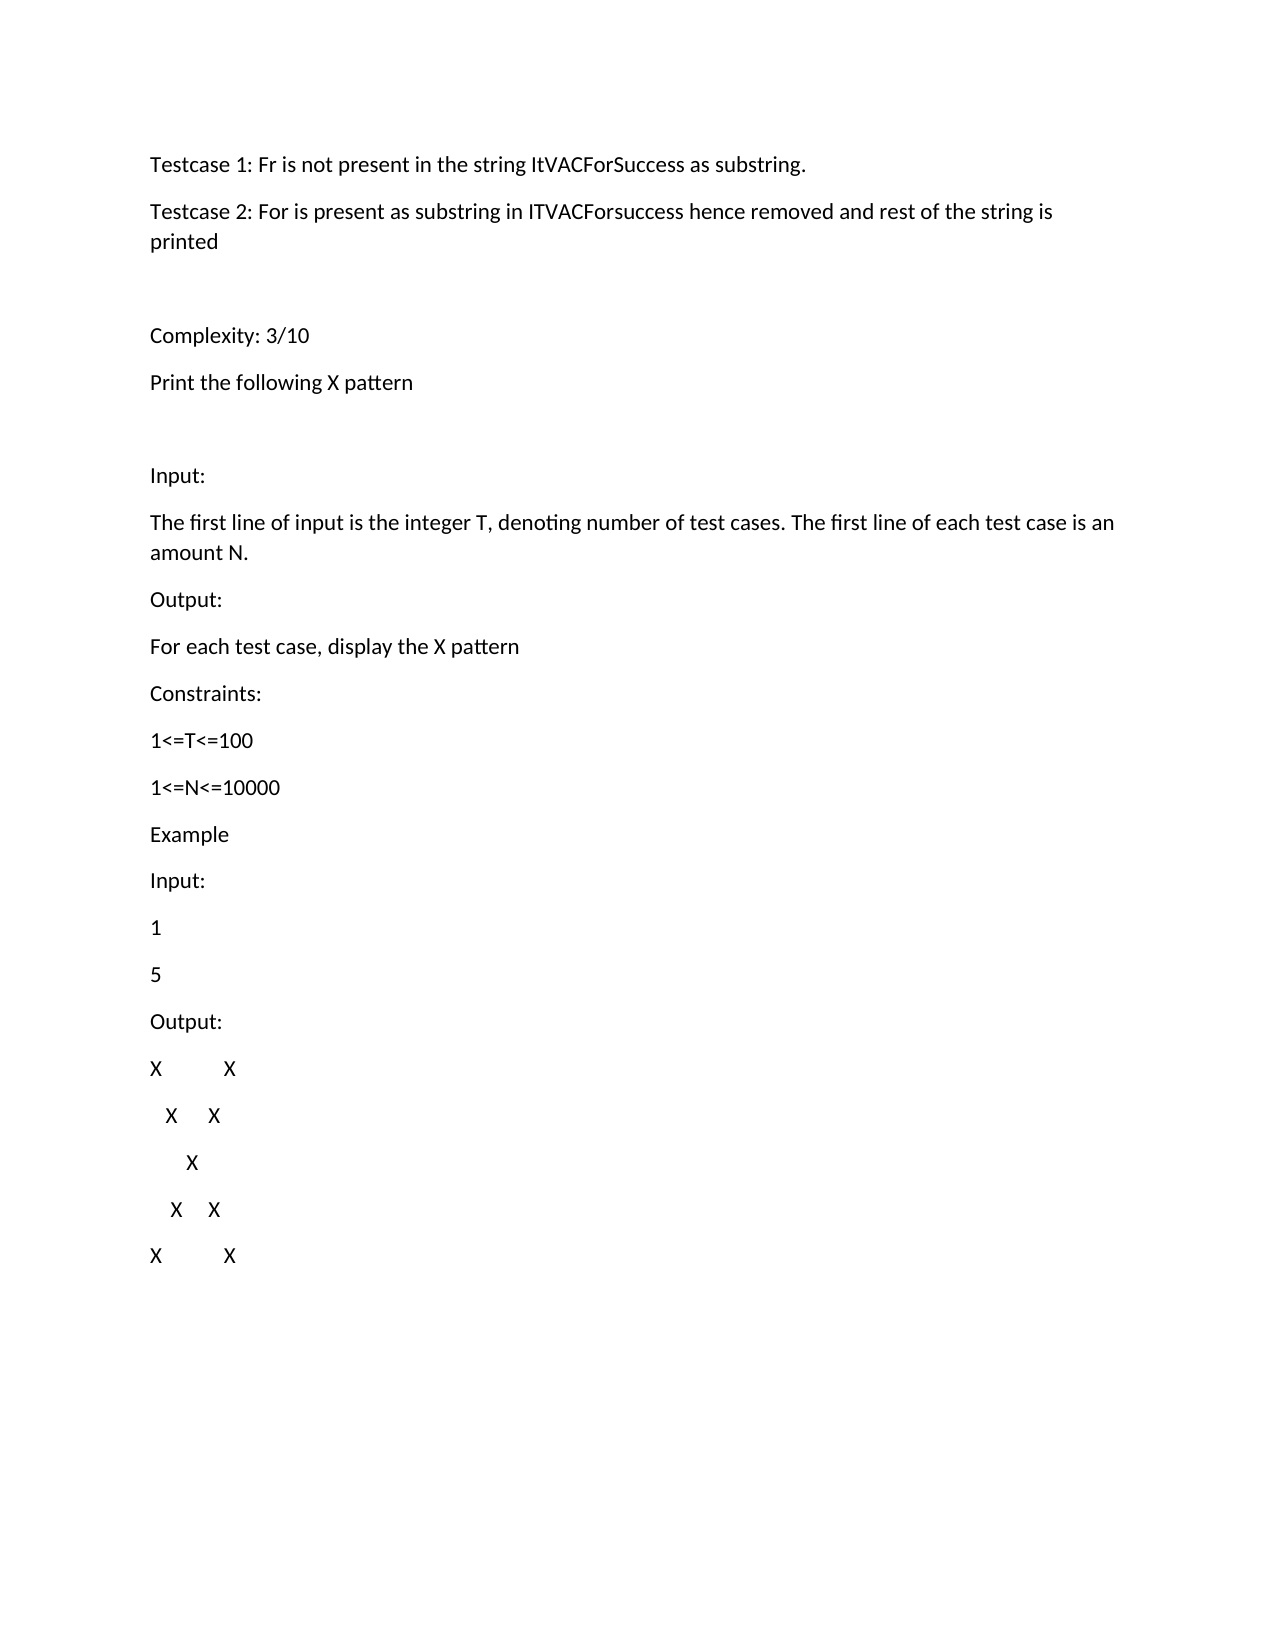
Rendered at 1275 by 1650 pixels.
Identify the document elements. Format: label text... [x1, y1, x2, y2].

text Testcase 2: For is present as substring in ITVACForsuccess hence removed and rest of the string is printed [150, 197, 1125, 255]
text 5 [150, 960, 1125, 988]
text Constraints: [150, 679, 1125, 707]
text X X [150, 1242, 1125, 1270]
text 1<=T<=100 [150, 726, 1125, 754]
text X X [150, 1101, 1125, 1129]
text 1<=N<=10000 [150, 773, 1125, 801]
text Complexity: 3/10 [150, 321, 1125, 349]
text Testcase 1: Fr is not present in the string ItVACForSuccess as substring. [150, 150, 1125, 178]
text X X [150, 1195, 1125, 1223]
text For each test case, display the X pattern [150, 632, 1125, 660]
text Print the following X pattern [150, 368, 1125, 396]
text Example [150, 820, 1125, 848]
text Input: [150, 461, 1125, 489]
text X X [150, 1054, 1125, 1082]
text The first line of input is the integer T, denoting number of test cases. The first line of each test case is an amount N. [150, 508, 1125, 567]
text 1 [150, 913, 1125, 942]
text Output: [150, 585, 1125, 613]
text Output: [150, 1007, 1125, 1035]
text Input: [150, 867, 1125, 895]
text X [150, 1148, 1125, 1176]
